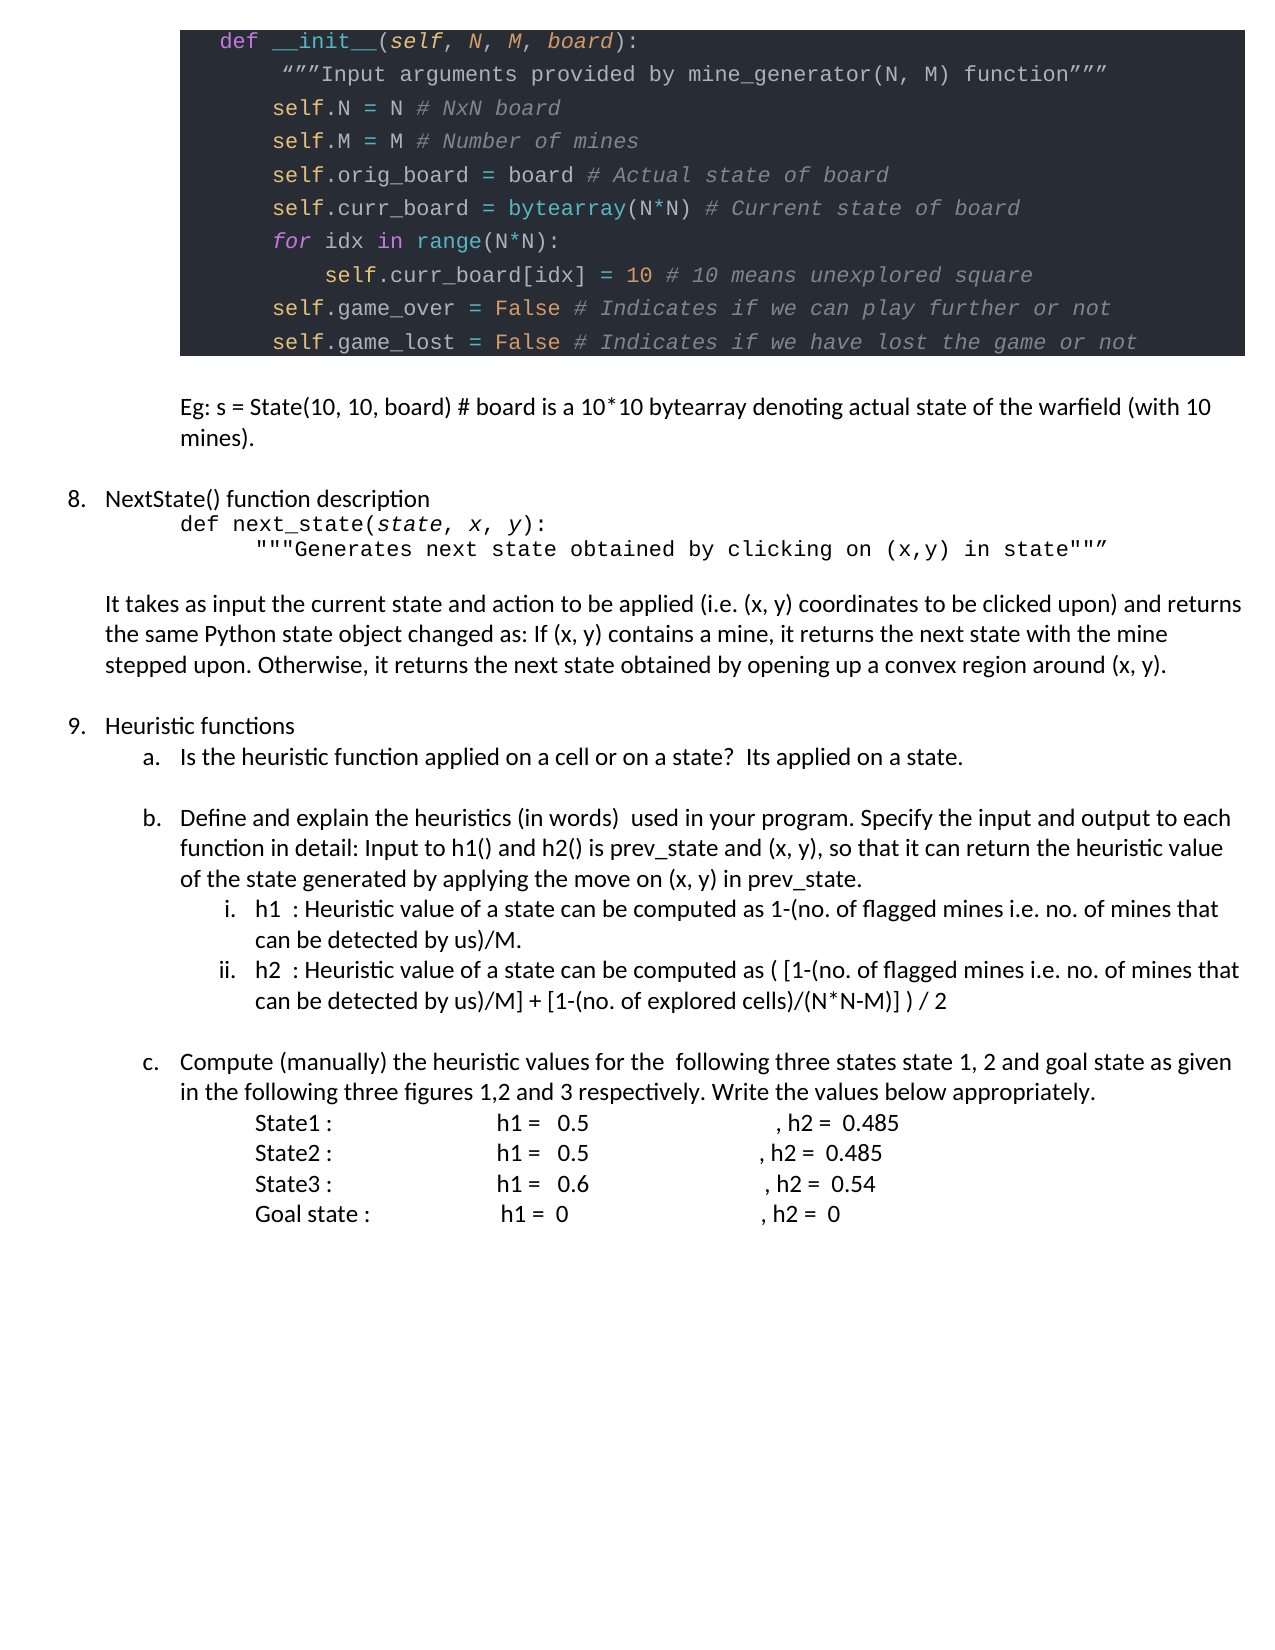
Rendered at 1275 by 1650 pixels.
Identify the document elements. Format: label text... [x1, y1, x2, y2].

text Goal state : h1 = 0 , h2 = 0 [255, 1198, 1245, 1229]
text State1 : h1 = 0.5 , h2 = 0.485 [255, 1107, 1245, 1137]
list h1 : Heuristic value of a state can be computed as 1-(no. of flagged mines i.e. no. of mines that can be detected by us)/M. [236, 893, 1245, 954]
text “””Input arguments provided by mine_generator(N, M) function””” [180, 63, 1245, 88]
list Compute (manually) the heuristic values for the following three states state 1, 2 and goal state as given in the following three figures 1,2 and 3 respectively. Write the values below appropriately. [142, 1046, 1245, 1107]
text self.M = M # Number of mines [180, 130, 1245, 155]
text self.game_over = False # Indicates if we can play further or not [180, 297, 1245, 322]
list Is the heuristic function applied on a cell or on a state? Its applied on a state. [142, 741, 1245, 771]
list NextState() function description [67, 483, 1245, 513]
text for idx in range(N*N): [180, 231, 1245, 255]
list h2 : Heuristic value of a state can be computed as ( [1-(no. of flagged mines i.e. no. of mines that can be detected by us)/M] + [1-(no. of explored cells)/(N*N-M)] ) / 2 [236, 954, 1245, 1015]
list Define and explain the heuristics (in words) used in your program. Specify the input and output to each function in detail: Input to h1() and h2() is prev_state and (x, y), so that it can return the heuristic value of the state generated by applying the move on (x, y) in prev_state. [142, 802, 1245, 893]
text State3 : h1 = 0.6 , h2 = 0.54 [255, 1168, 1245, 1198]
text State2 : h1 = 0.5 , h2 = 0.485 [255, 1137, 1245, 1168]
text self.orig_board = board # Actual state of board [180, 164, 1245, 188]
text Eg: s = State(10, 10, board) # board is a 10*10 bytearray denoting actual state of the warfield (with 10 mines). [180, 391, 1245, 452]
text self.curr_board[idx] = 10 # 10 means unexplored square [180, 264, 1245, 289]
text self.game_lost = False # Indicates if we have lost the game or not [180, 331, 1245, 356]
text """Generates next state obtained by clicking on (x,y) in state""” [30, 538, 1245, 563]
text def __init__(self, N, M, board): [180, 30, 1245, 55]
text It takes as input the current state and action to be applied (i.e. (x, y) coordinates to be clicked upon) and returns the same Python state object changed as: If (x, y) contains a mine, it returns the next state with the mine stepped upon. Otherwise, it returns the next state obtained by opening up a convex region around (x, y). [105, 588, 1245, 680]
text def next_state(state, x, y): [30, 513, 1245, 538]
list Heuristic functions [67, 710, 1245, 741]
text self.curr_board = bytearray(N*N) # Current state of board [180, 197, 1245, 222]
text self.N = N # NxN board [180, 97, 1245, 122]
